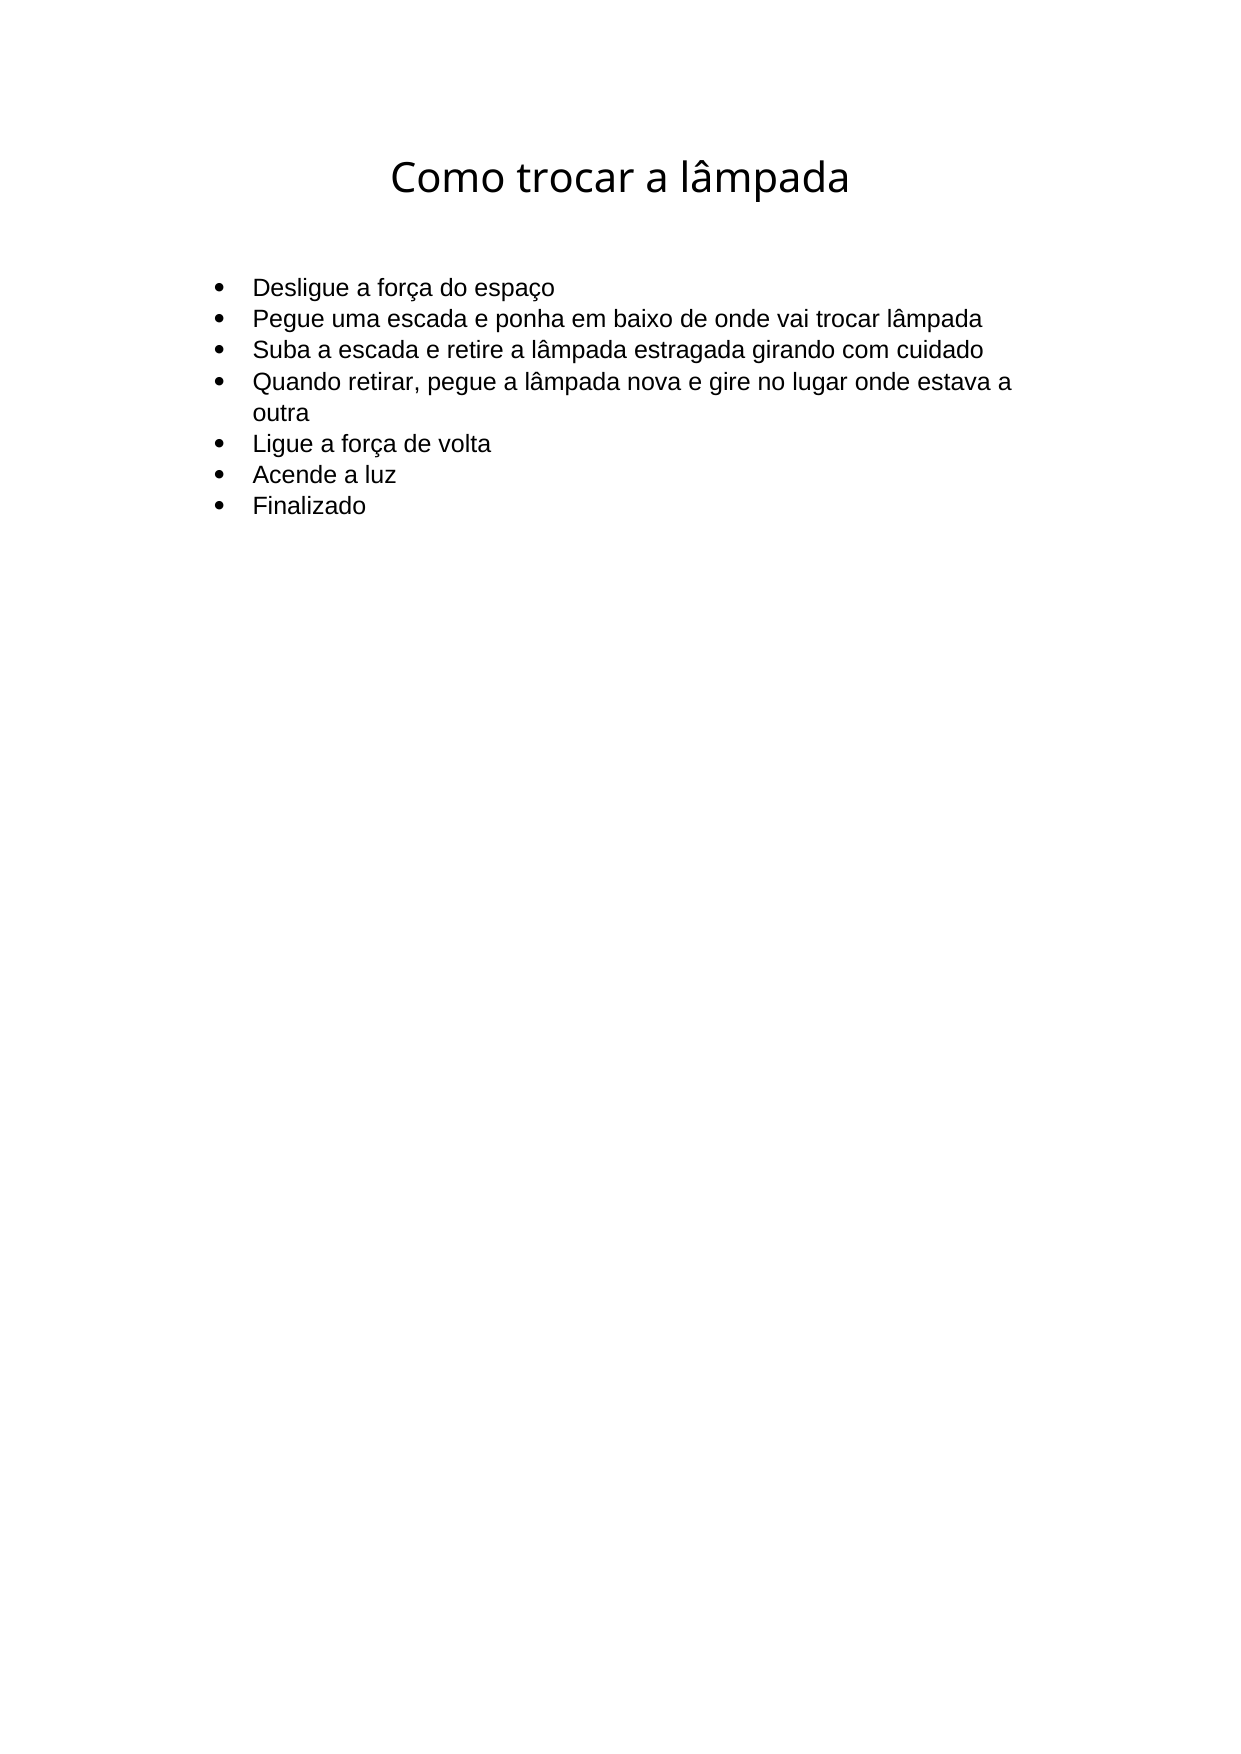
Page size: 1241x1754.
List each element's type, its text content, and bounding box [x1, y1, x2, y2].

list Suba a escada e retire a lâmpada estragada girando com cuidado [215, 336, 1063, 364]
list Ligue a força de volta [215, 429, 1063, 458]
list Quando retirar, pegue a lâmpada nova e gire no lugar onde estava a outra [215, 367, 1063, 427]
text Como trocar a lâmpada [177, 148, 1063, 204]
list Acende a luz [215, 460, 1063, 489]
list Finalizado [215, 491, 1063, 520]
list Pegue uma escada e ponha em baixo de onde vai trocar lâmpada [215, 304, 1063, 333]
list Desligue a força do espaço [215, 273, 1063, 302]
